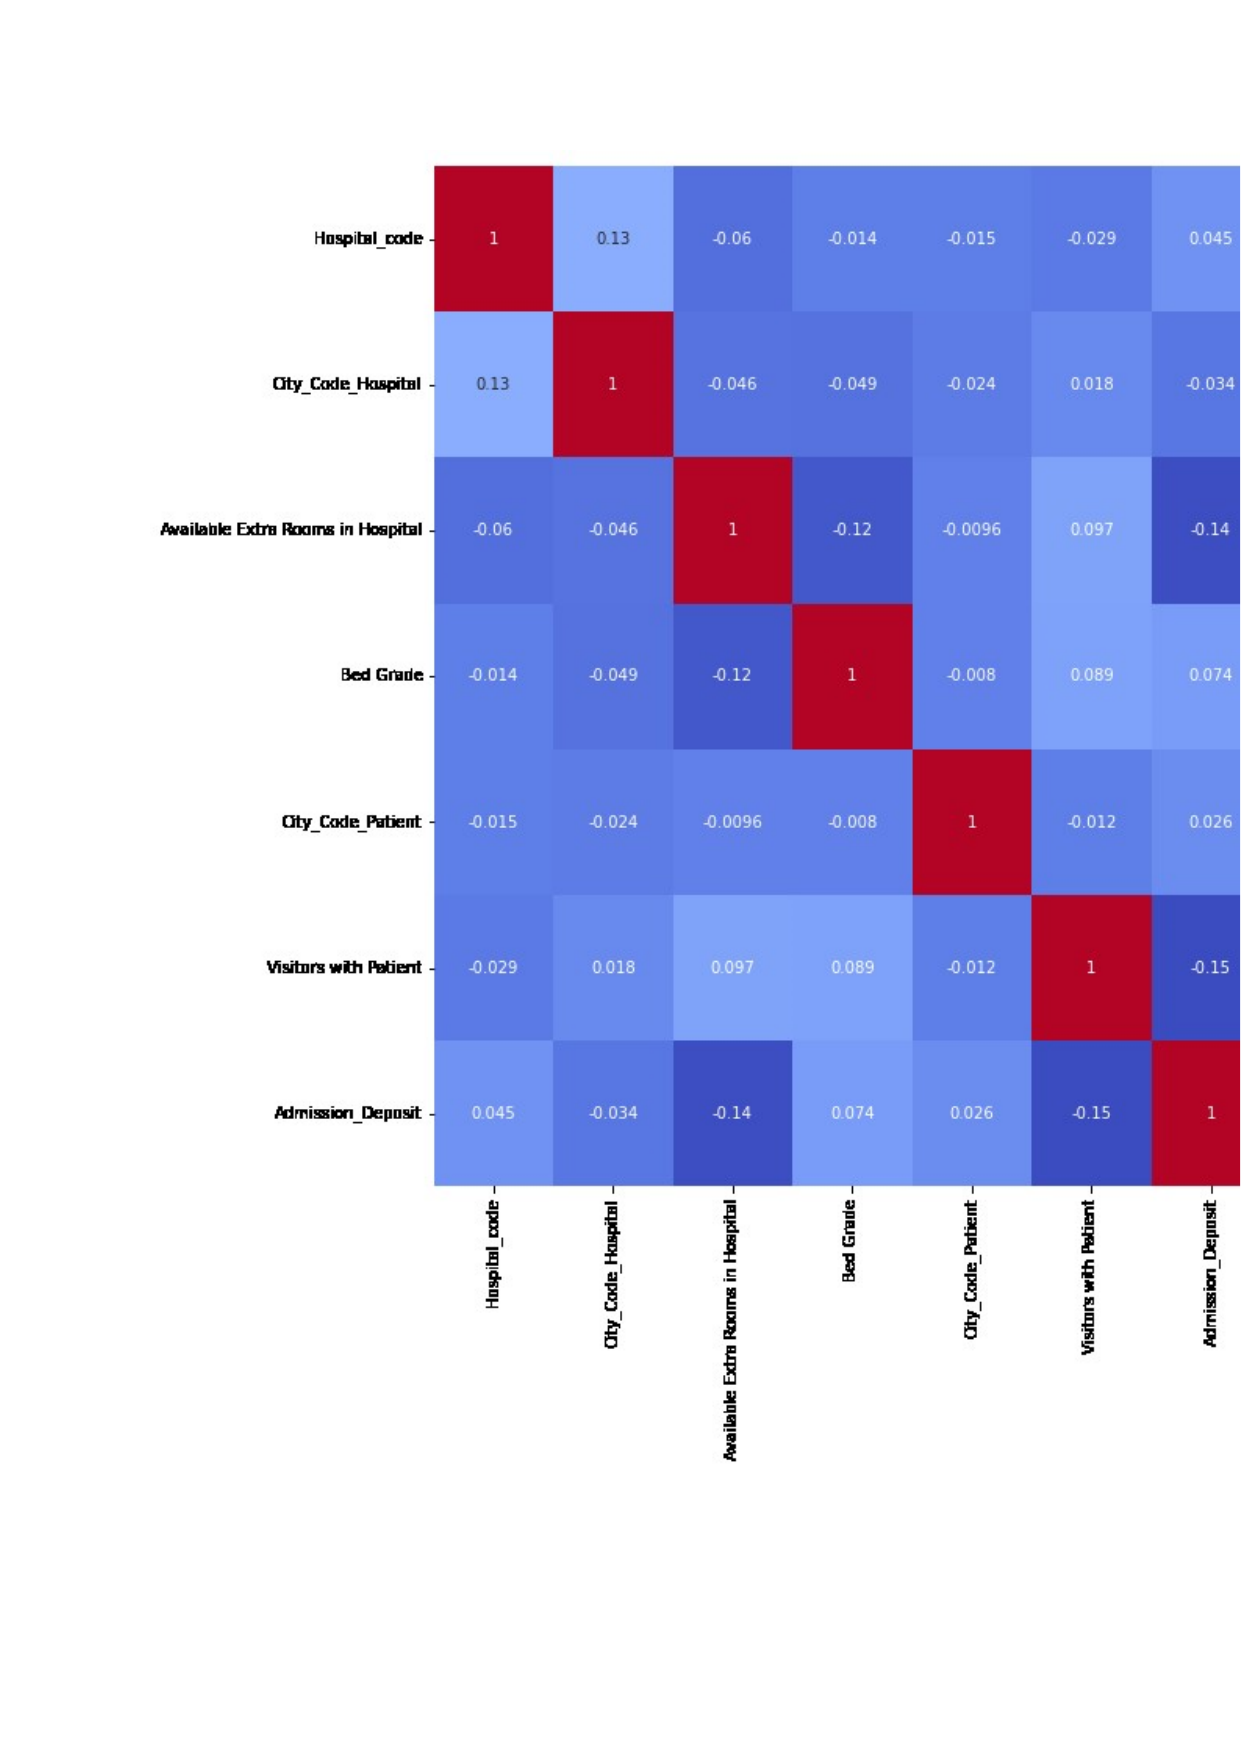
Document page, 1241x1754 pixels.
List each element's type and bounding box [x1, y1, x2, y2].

picture [150, 150, 1241, 1471]
